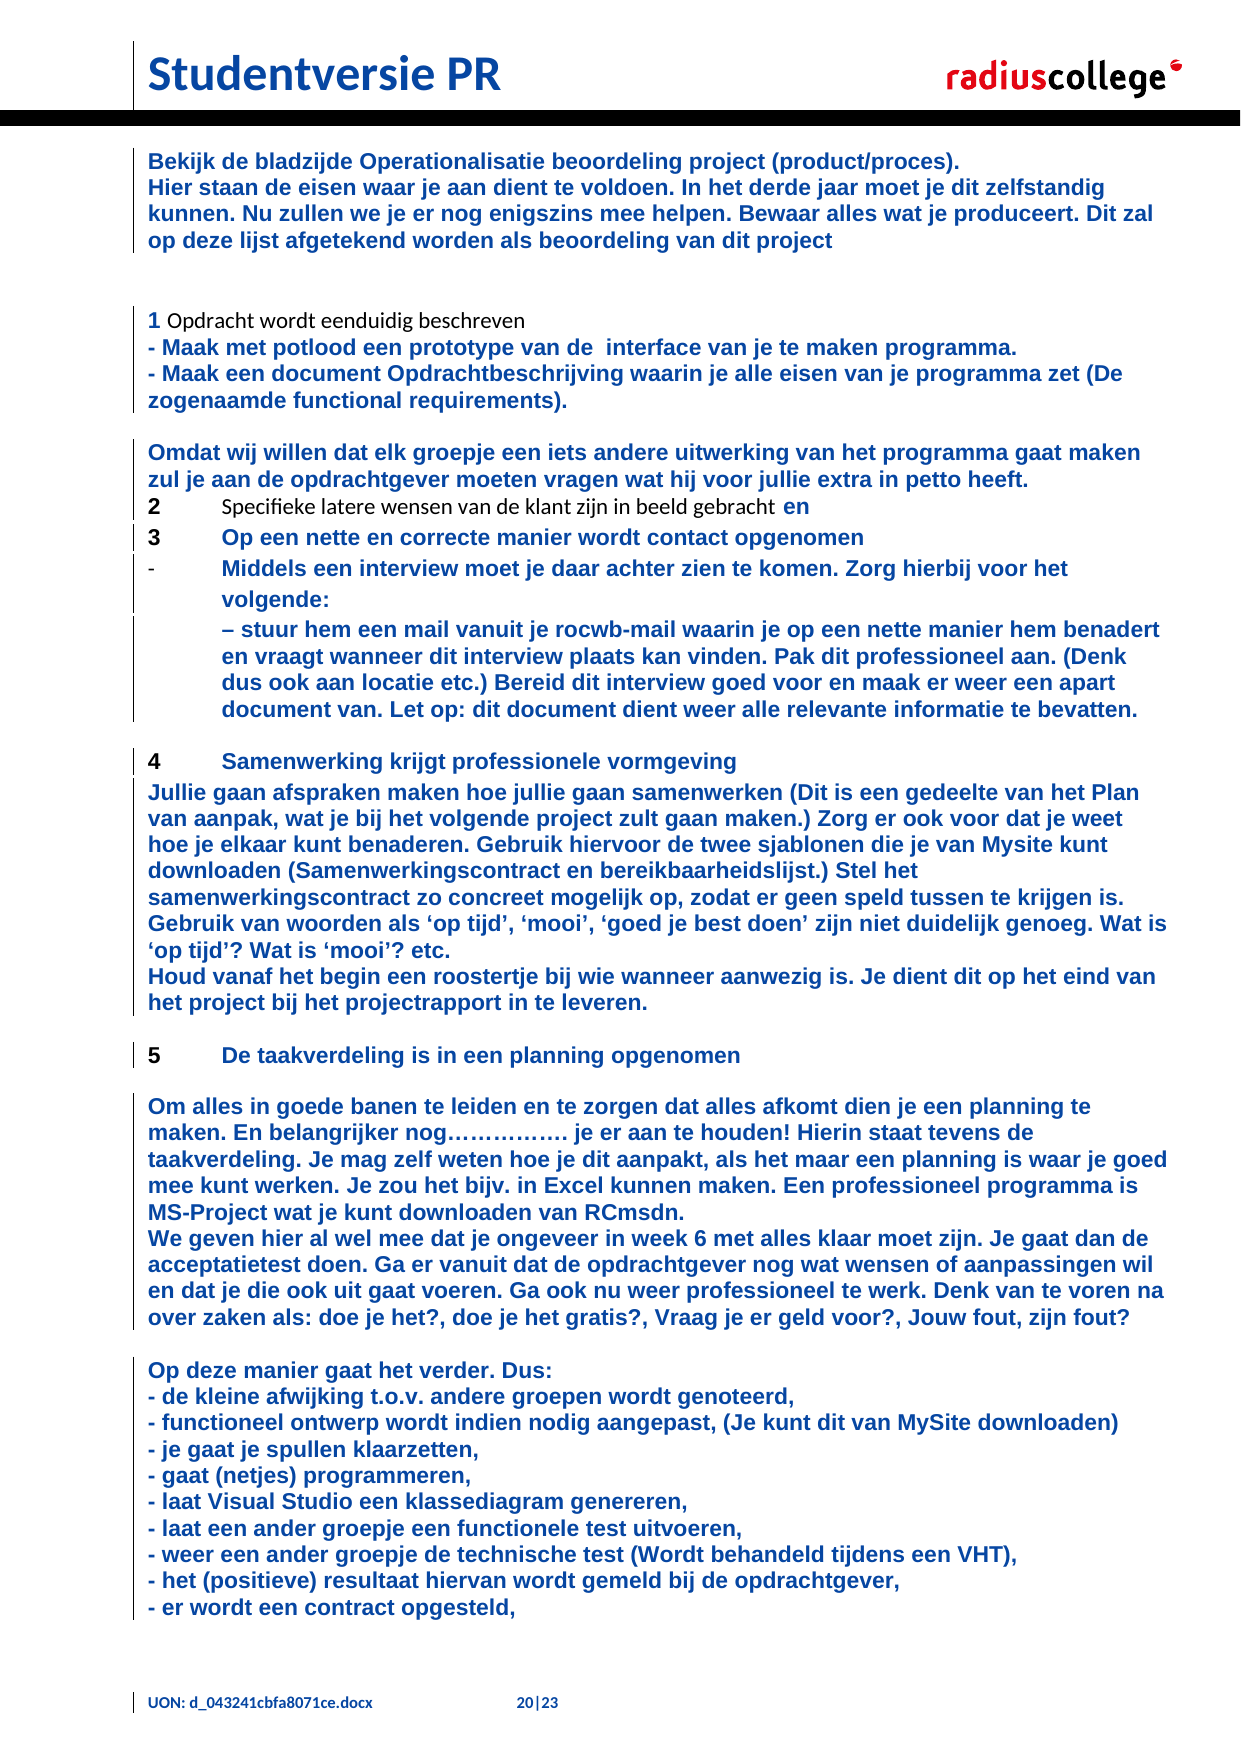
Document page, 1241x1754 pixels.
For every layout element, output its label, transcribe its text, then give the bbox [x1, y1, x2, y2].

text - het (positieve) resultaat hiervan wordt gemeld bij de opdrachtgever, [148, 1567, 1169, 1594]
text Hier staan de eisen waar je aan dient te voldoen. In het derde jaar moet je dit zelfstandig kunnen. Nu zullen we je er nog enigszins mee helpen. Bewaar alles wat je produceert. Dit zal op deze lijst afgetekend worden als beoordeling van dit project [148, 174, 1169, 253]
list Middels een interview moet je daar achter zien te komen. Zorg hierbij voor het volgende: [148, 554, 1169, 613]
list Op een nette en correcte manier wordt contact opgenomen [148, 524, 1169, 551]
text Omdat wij willen dat elk groepje een iets andere uitwerking van het programma gaat maken zul je aan de opdrachtgever moeten vragen wat hij voor jullie extra in petto heeft. [148, 439, 1169, 492]
text - gaat (netjes) programmeren, [148, 1462, 1169, 1488]
text - functioneel ontwerp wordt indien nodig aangepast, (Je kunt dit van MySite downloaden) [148, 1409, 1169, 1436]
text - je gaat je spullen klaarzetten, [148, 1436, 1169, 1462]
text 1 [148, 306, 1169, 334]
text Bekijk de bladzijde Operationalisatie beoordeling project (product/proces). [148, 148, 1169, 174]
list – stuur hem een mail vanuit je rocwb-mail waarin je op een nette manier hem benadert en vraagt wanneer dit interview plaats kan vinden. Pak dit professioneel aan. (Denk dus ook aan locatie etc.) Bereid dit interview goed voor en maak er weer een apart document van. Let op: dit document dient weer alle relevante informatie te bevatten. [221, 616, 1169, 722]
text - weer een ander groepje de technische test (Wordt behandeld tijdens een VHT), [148, 1541, 1169, 1567]
text - de kleine afwijking t.o.v. andere groepen wordt genoteerd, [148, 1383, 1169, 1409]
text We geven hier al wel mee dat je ongeveer in week 6 met alles klaar moet zijn. Je gaat dan de acceptatietest doen. Ga er vanuit dat de opdrachtgever nog wat wensen of aanpassingen wil en dat je die ook uit gaat voeren. Ga ook nu weer professioneel te werk. Denk van te voren na over zaken als: doe je het?, doe je het gratis?, Vraag je er geld voor?, Jouw fout, zijn fout? [148, 1225, 1169, 1330]
list Jullie gaan afspraken maken hoe jullie gaan samenwerken (Dit is een gedeelte van het Plan van aanpak, wat je bij het volgende project zult gaan maken.) Zorg er ook voor dat je weet hoe je elkaar kunt benaderen. Gebruik hiervoor de twee sjablonen die je van Mysite kunt downloaden (Samenwerkingscontract en bereikbaarheidslijst.) Stel het samenwerkingscontract zo concreet mogelijk op, zodat er geen speld tussen te krijgen is. Gebruik van woorden als ‘op tijd’, ‘mooi’, ‘goed je best doen’ zijn niet duidelijk genoeg. Wat is ‘op tijd’? Wat is ‘mooi’? etc. [148, 778, 1169, 963]
text - er wordt een contract opgesteld, [148, 1594, 1169, 1620]
text - Maak met potlood een prototype van de interface van je te maken programma. [148, 334, 1169, 360]
text Om alles in goede banen te leiden en te zorgen dat alles afkomt dien je een planning te maken. En belangrijker nog……………. je er aan te houden! Hierin staat tevens de taakverdeling. Je mag zelf weten hoe je dit aanpakt, als het maar een planning is waar je goed mee kunt werken. Je zou het bijv. in Excel kunnen maken. Een professioneel programma is MS-Project wat je kunt downloaden van RCmsdn. [148, 1093, 1169, 1225]
list Samenwerking krijgt professionele vormgeving [148, 748, 1169, 774]
text - laat een ander groepje een functionele test uitvoeren, [148, 1515, 1169, 1541]
list De taakverdeling is in een planning opgenomen [148, 1042, 1169, 1068]
text Op deze manier gaat het verder. Dus: [148, 1357, 1169, 1383]
text - laat Visual Studio een klassediagram genereren, [148, 1488, 1169, 1515]
list en [148, 492, 1169, 520]
list Houd vanaf het begin een roostertje bij wie wanneer aanwezig is. Je dient dit op het eind van het project bij het projectrapport in te leveren. [148, 963, 1169, 1016]
text - Maak een document Opdrachtbeschrijving waarin je alle eisen van je programma zet (De zogenaamde functional requirements). [148, 360, 1169, 413]
